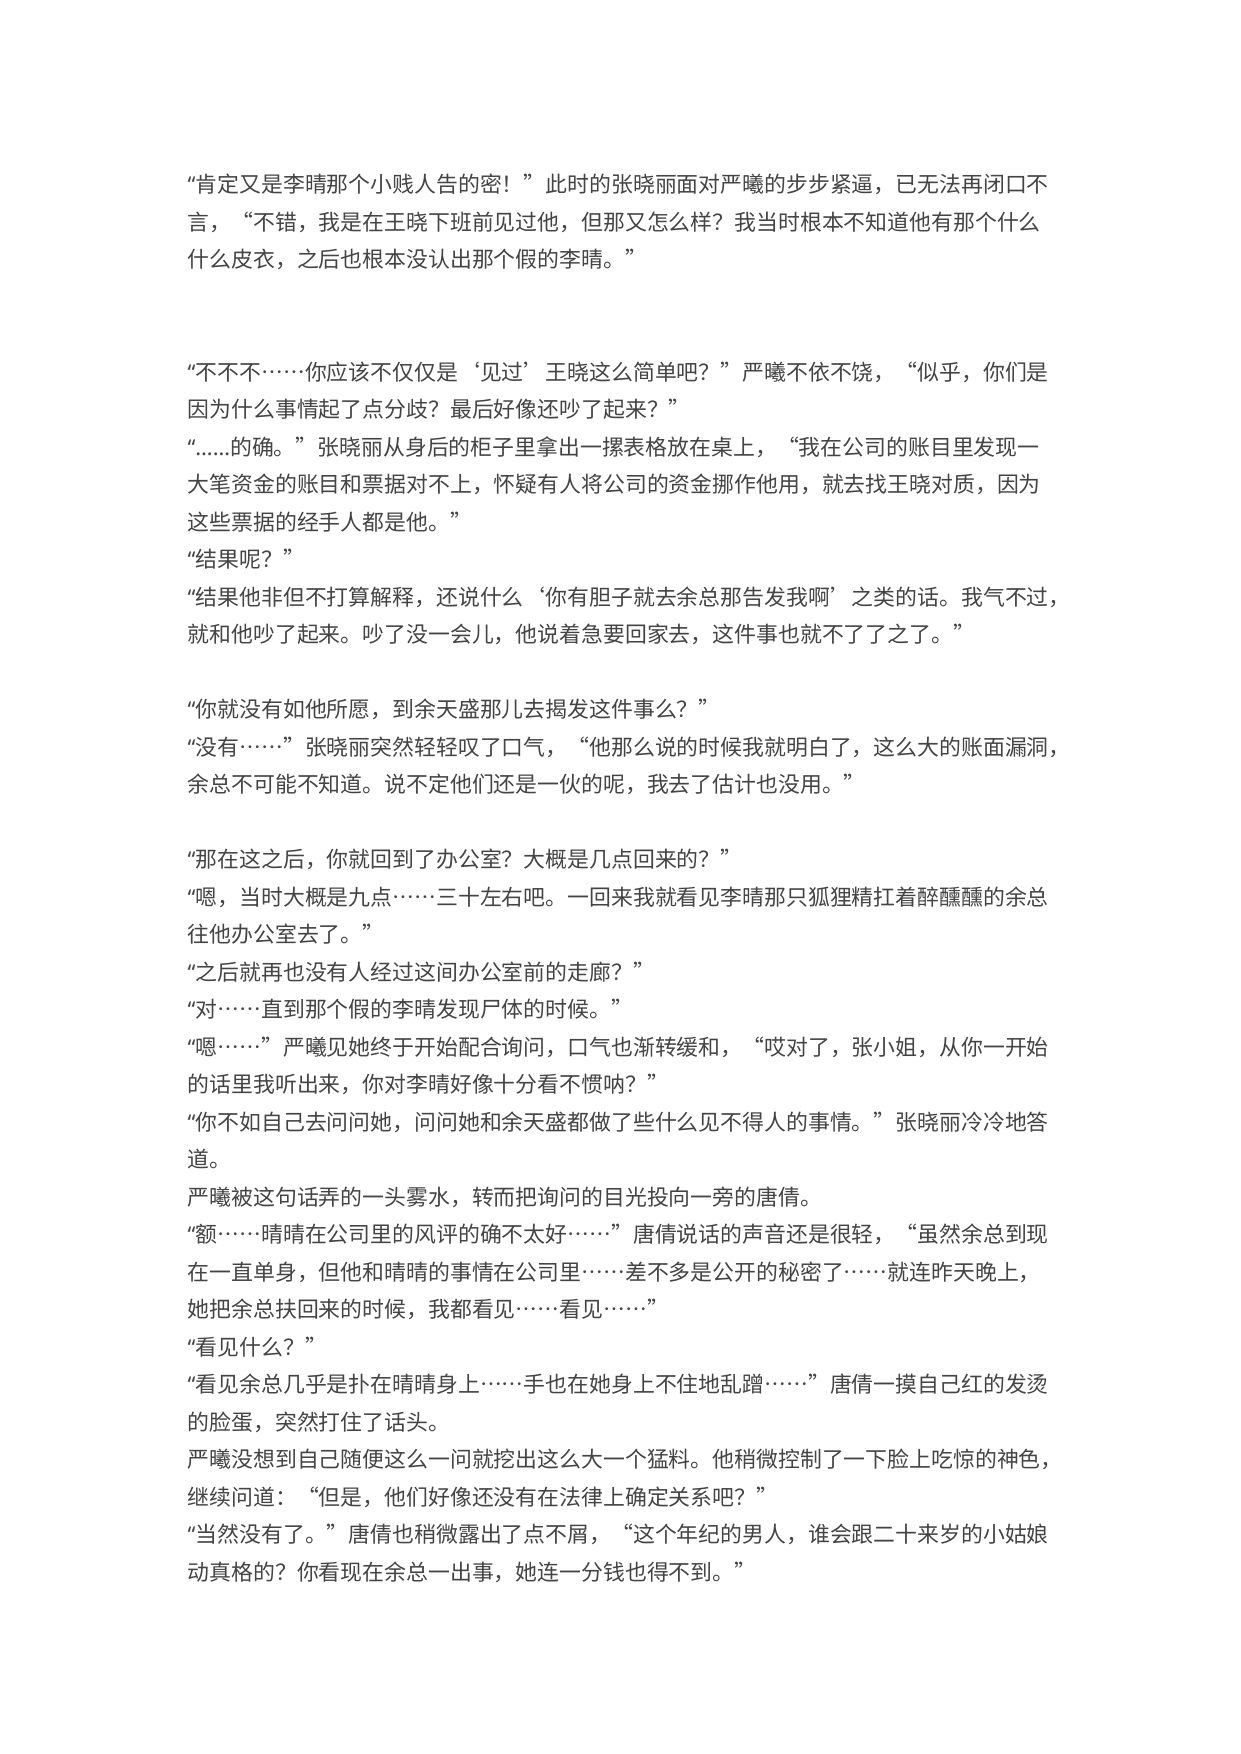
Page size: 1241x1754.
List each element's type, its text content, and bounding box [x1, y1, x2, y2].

text “当然没有了。”唐倩也稍微露出了点不屑，“这个年纪的男人，谁会跟二十来岁的小姑娘动真格的？你看现在余总一出事，她连一分钱也得不到。” [187, 1514, 1053, 1589]
text “那在这之后，你就回到了办公室？大概是几点回来的？” [187, 839, 1053, 877]
text “肯定又是李晴那个小贱人告的密！”此时的张晓丽面对严曦的步步紧逼，已无法再闭口不言，“不错，我是在王晓下班前见过他，但那又怎么样？我当时根本不知道他有那个什么什么皮衣，之后也根本没认出那个假的李晴。”. f! m, N6 d+ @% Y; s- t( L( ?[更多、更全小说漫画视频账号等，请记住唯*一联系方式24小时在线客服QQ6462%0890~7^以及备#用QQ2775269676] [187, 164, 1053, 352]
text 严曦被这句话弄的一头雾水，转而把询问的目光投向一旁的唐倩。; a7 n6 U, S) w9 s$ ] [187, 1177, 1053, 1214]
text “你不如自己去问问她，问问她和余天盛都做了些什么见不得人的事情。”张晓丽冷冷地答道。% K2 q2 c2 g, S" ?& ~ [187, 1102, 1053, 1177]
text “结果他非但不打算解释，还说什么‘你有胆子就去余总那告发我啊’之类的话。我气不过，就和他吵了起来。吵了没一会儿，他说着急要回家去，这件事也就不了了之了。”- s4 p' A% n: m J% O: y- Q [187, 577, 1053, 689]
text “嗯……”严曦见她终于开始配合询问，口气也渐转缓和，“哎对了，张小姐，从你一开始的话里我听出来，你对李晴好像十分看不惯呐？”/ Y8 {9 v/ \/ L1 I+ Z( l [187, 1027, 1053, 1102]
text “没有……”张晓丽突然轻轻叹了口气，“他那么说的时候我就明白了，这么大的账面漏洞，余总不可能不知道。说不定他们还是一伙的呢，我去了估计也没用。”; _0 b; V/ v7 z" H% @5 @& ^3 J( A) {3 h [187, 727, 1053, 839]
text “你就没有如他所愿，到余天盛那儿去揭发这件事么？”3 \4 P& y5 t5 i' W. Y( d [187, 689, 1053, 727]
text “之后就再也没有人经过这间办公室前的走廊？” [187, 952, 1053, 989]
text “不不不……你应该不仅仅是‘见过’王晓这么简单吧？”严曦不依不饶，“似乎，你们是因为什么事情起了点分歧？最后好像还吵了起来？” [187, 352, 1053, 427]
text “看见什么？”8 y# C* L; t2 @( ` [187, 1327, 1053, 1364]
text 严曦没想到自己随便这么一问就挖出这么大一个猛料。他稍微控制了一下脸上吃惊的神色，继续问道：“但是，他们好像还没有在法律上确定关系吧？” [187, 1439, 1053, 1514]
text “嗯，当时大概是九点……三十左右吧。一回来我就看见李晴那只狐狸精扛着醉醺醺的余总往他办公室去了。”$ ]- R; a5 Y# s9 g6 W, O n [187, 877, 1053, 952]
text “额……晴晴在公司里的风评的确不太好……”唐倩说话的声音还是很轻，“虽然余总到现在一直单身，但他和晴晴的事情在公司里……差不多是公开的秘密了……就连昨天晚上，她把余总扶回来的时候，我都看见……看见……” [187, 1214, 1053, 1327]
text “……的确。”张晓丽从身后的柜子里拿出一摞表格放在桌上，“我在公司的账目里发现一大笔资金的账目和票据对不上，怀疑有人将公司的资金挪作他用，就去找王晓对质，因为这些票据的经手人都是他。”9 f1 d' R7 f& M, t' U [187, 427, 1053, 539]
text “对……直到那个假的李晴发现尸体的时候。” [187, 989, 1053, 1027]
text “结果呢？” [187, 539, 1053, 577]
text “看见余总几乎是扑在晴晴身上……手也在她身上不住地乱蹭……”唐倩一摸自己红的发烫的脸蛋，突然打住了话头。 [187, 1364, 1053, 1439]
